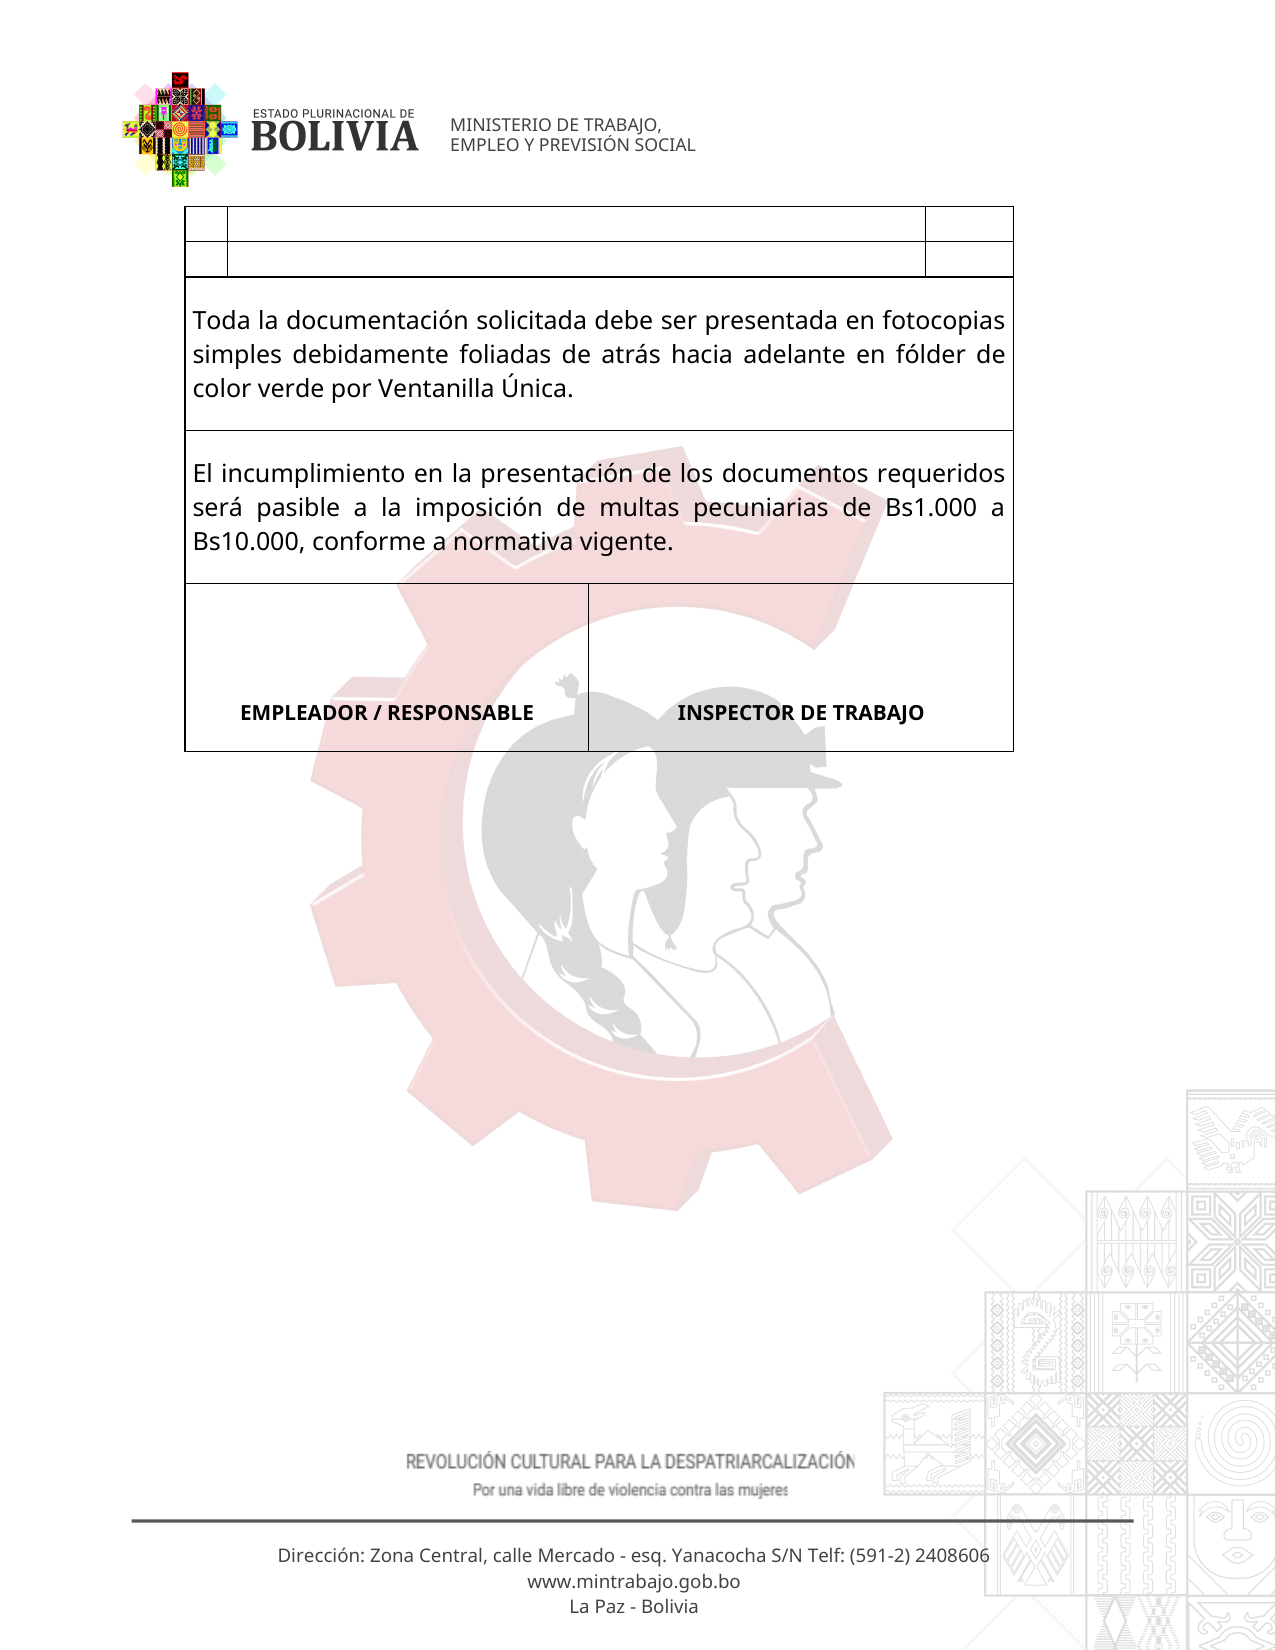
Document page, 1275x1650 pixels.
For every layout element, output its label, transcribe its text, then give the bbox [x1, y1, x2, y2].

table_cell [186, 207, 227, 241]
table_cell [228, 242, 925, 276]
table_cell [926, 207, 1013, 241]
table_cell INSPECTOR DE TRABAJO [589, 584, 1013, 751]
table_cell Toda la documentación solicitada debe ser presentada en fotocopias simples debidamente foliadas de atrás hacia adelante en fólder de color verde por Ventanilla Única. [186, 278, 1013, 429]
picture [0, 2, 1275, 200]
table_cell El incumplimiento en la presentación de los documentos requeridos será pasible a la imposición de multas pecuniarias de Bs1.000 a Bs10.000, conforme a normativa vigente. [186, 431, 1013, 583]
table_cell EMPLEADOR / RESPONSABLE [186, 584, 588, 751]
table_cell [228, 207, 925, 241]
picture [282, 752, 1275, 1650]
table_cell [926, 242, 1013, 276]
table_cell [186, 242, 227, 276]
